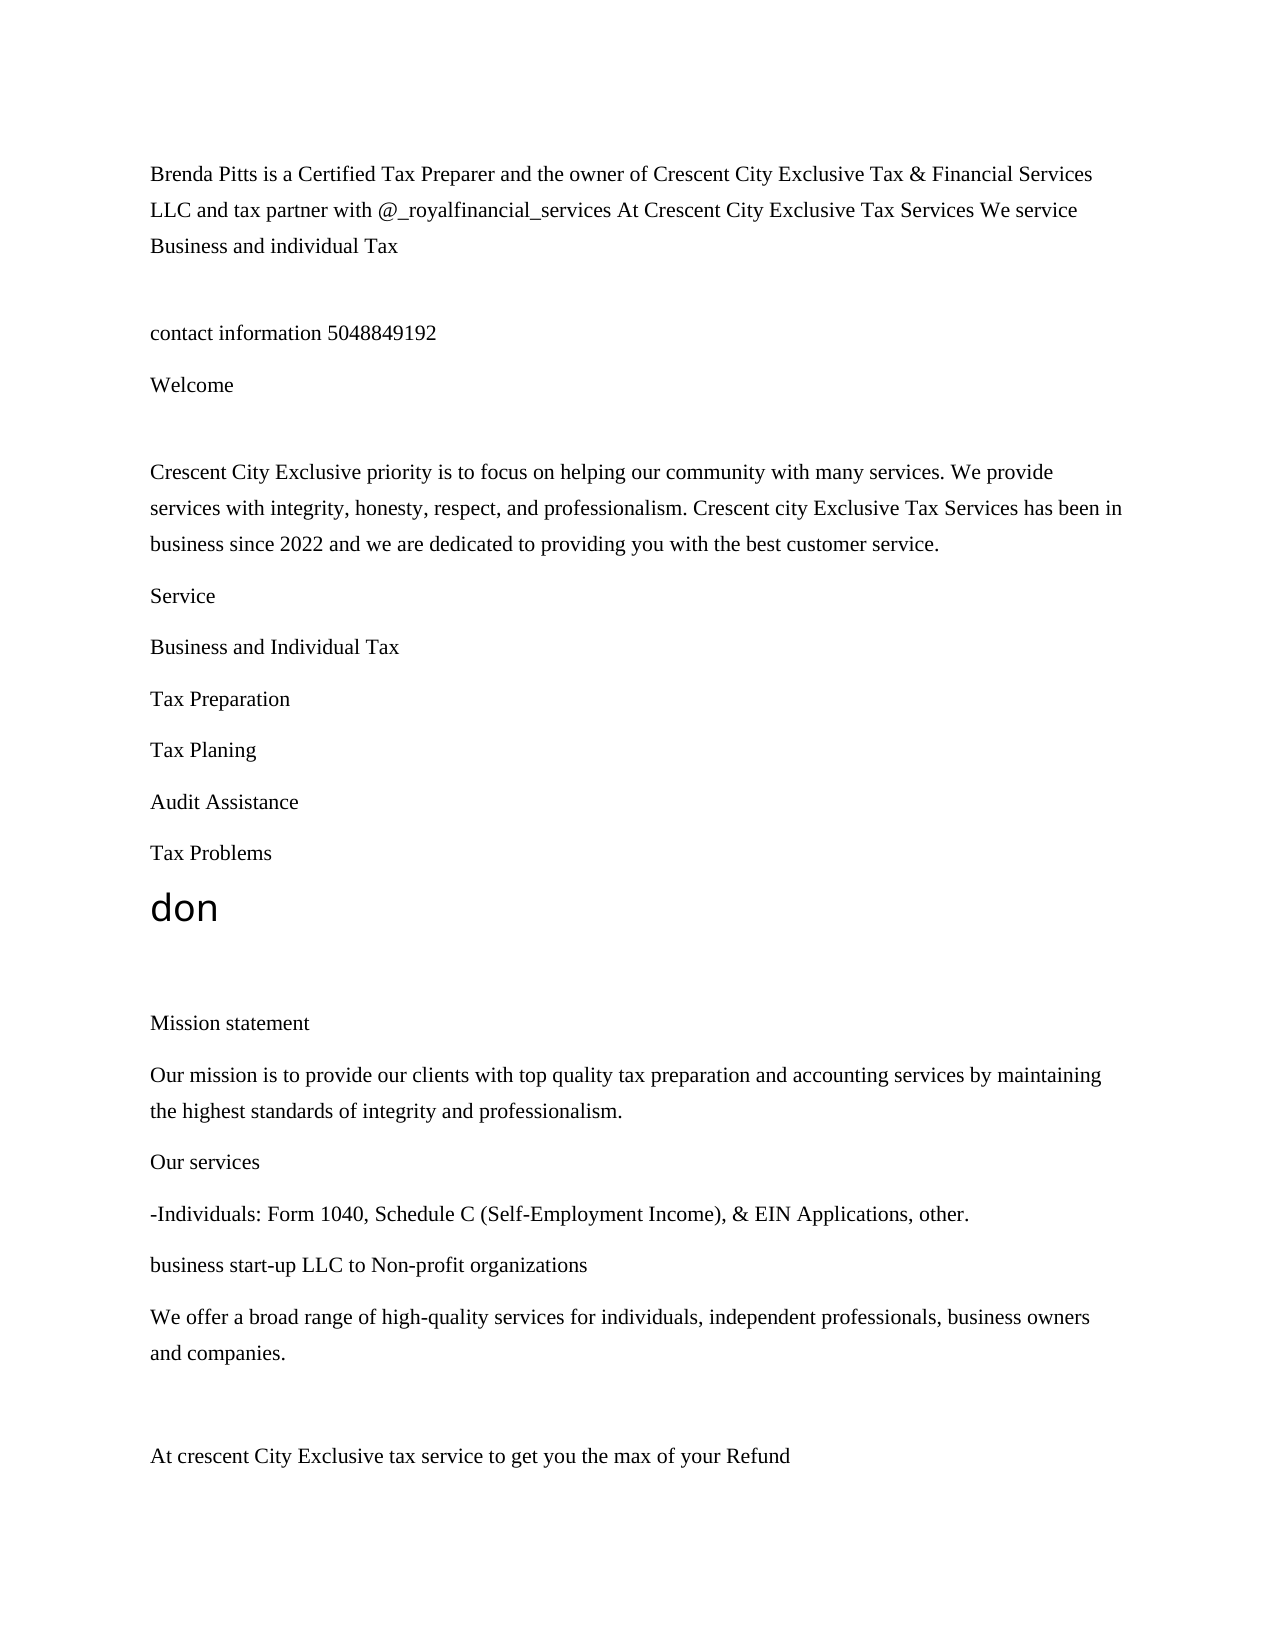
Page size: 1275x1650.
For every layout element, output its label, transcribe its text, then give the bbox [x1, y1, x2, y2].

text Service [150, 572, 1125, 608]
text Tax Preparation [150, 675, 1125, 711]
text business start-up LLC to Non-profit organizations [150, 1242, 1125, 1278]
text Our mission is to provide our clients with top quality tax preparation and accounting services by maintaining the highest standards of integrity and professionalism. [150, 1051, 1125, 1123]
text -Individuals: Form 1040, Schedule C (Self-Employment Income), & EIN Applications, other. [150, 1190, 1125, 1226]
text Crescent City Exclusive priority is to focus on helping our community with many services. We provide services with integrity, honesty, respect, and professionalism. Crescent city Exclusive Tax Services has been in business since 2022 and we are dedicated to providing you with the best customer service. [150, 412, 1125, 556]
text don [150, 881, 1125, 932]
text Welcome [150, 361, 1125, 397]
text Our services [150, 1138, 1125, 1174]
text Brenda Pitts is a Certified Tax Preparer and the owner of Crescent City Exclusive Tax & Financial Services LLC and tax partner with @_royalfinancial_services At Crescent City Exclusive Tax Services We service Business and individual Tax [150, 150, 1125, 258]
text Tax Planing [150, 727, 1125, 762]
text Mission statement [150, 999, 1125, 1035]
text At crescent City Exclusive tax service to get you the max of your Refund [150, 1432, 1125, 1468]
text contact information 5048849192 [150, 273, 1125, 345]
text Tax Problems [150, 830, 1125, 866]
text We offer a broad range of high-quality services for individuals, independent professionals, business owners and companies. [150, 1293, 1125, 1365]
text Business and Individual Tax [150, 623, 1125, 659]
text Audit Assistance [150, 778, 1125, 814]
